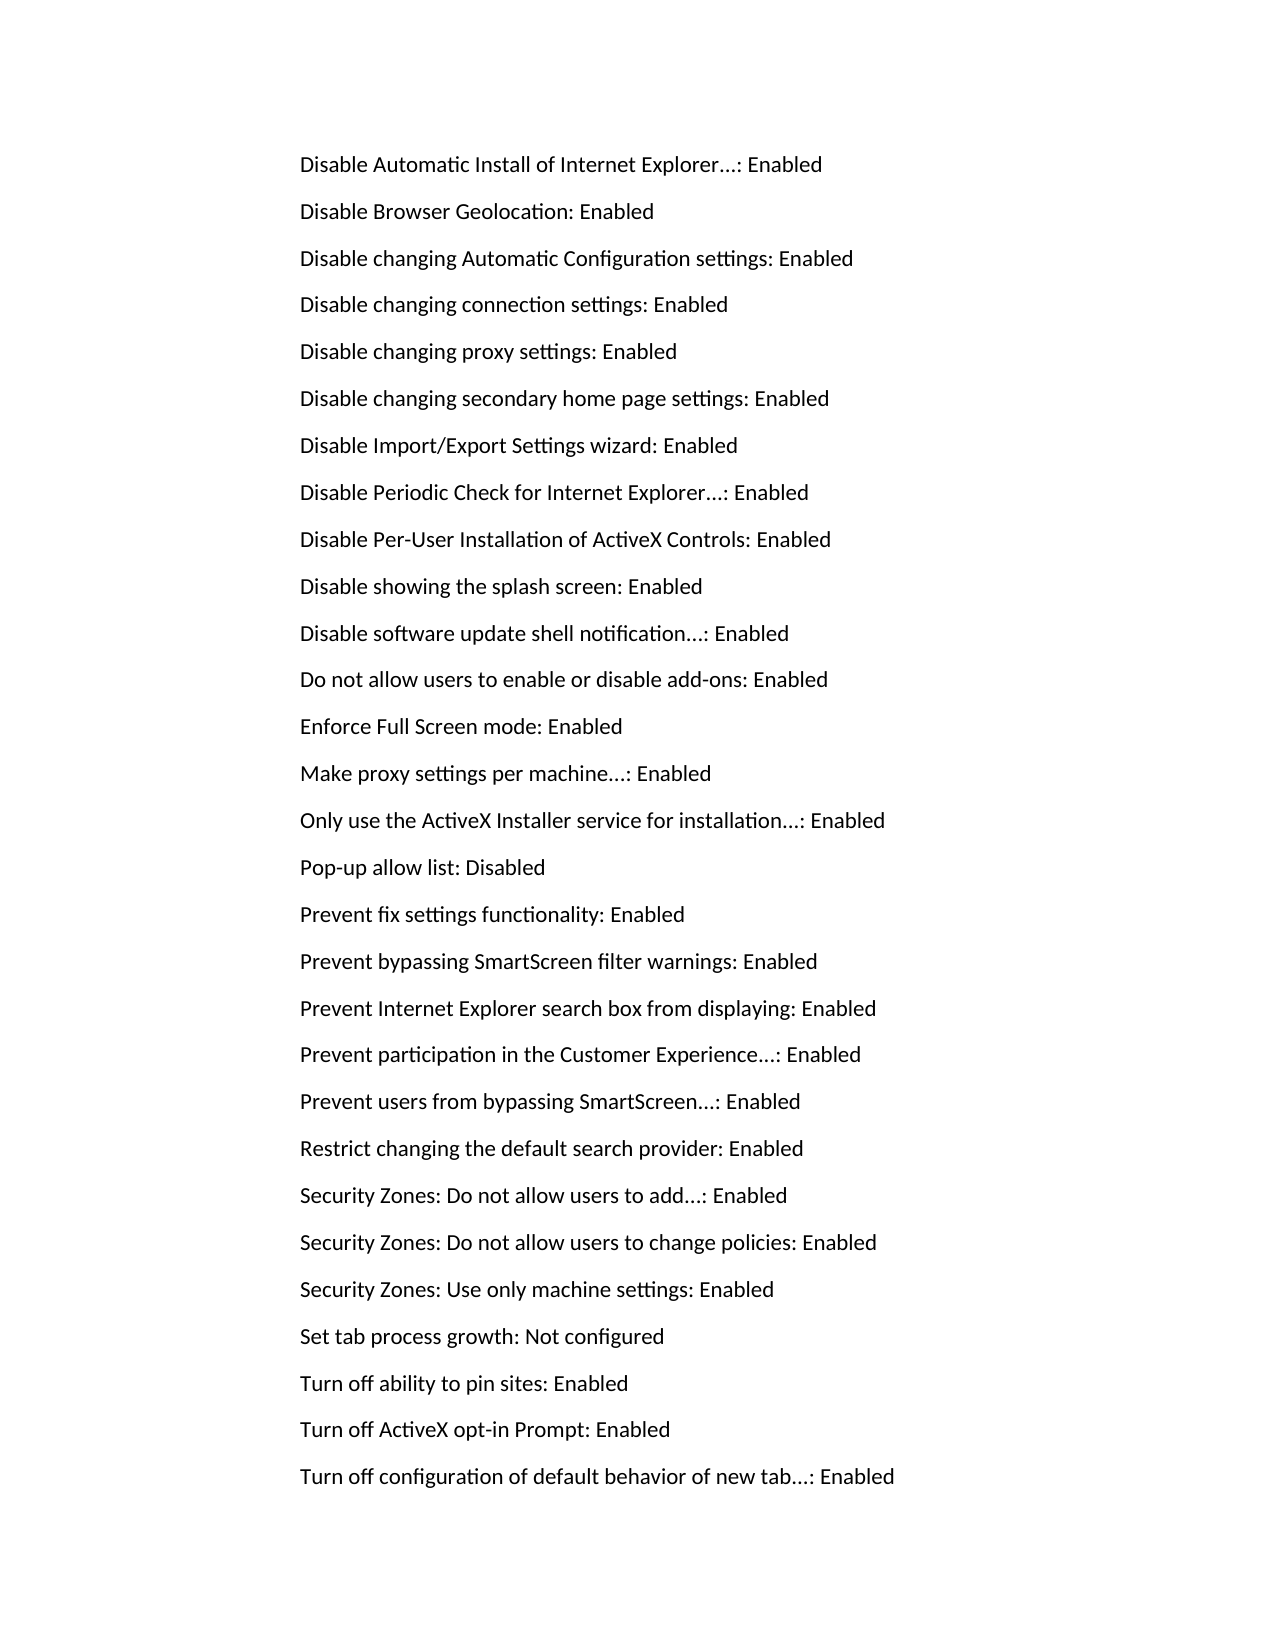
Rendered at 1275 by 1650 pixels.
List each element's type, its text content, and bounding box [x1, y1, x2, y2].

text Prevent Internet Explorer search box from displaying: Enabled [187, 994, 1125, 1022]
text Disable changing Automatic Configuration settings: Enabled [187, 244, 1125, 272]
text Disable software update shell notification...: Enabled [187, 619, 1125, 647]
text Security Zones: Use only machine settings: Enabled [187, 1275, 1125, 1303]
text Prevent users from bypassing SmartScreen...: Enabled [187, 1087, 1125, 1116]
text Security Zones: Do not allow users to add...: Enabled [187, 1181, 1125, 1209]
text Disable Browser Geolocation: Enabled [187, 197, 1125, 225]
text Disable Periodic Check for Internet Explorer...: Enabled [187, 478, 1125, 506]
text Set tab process growth: Not configured [187, 1322, 1125, 1350]
text Restrict changing the default search provider: Enabled [187, 1134, 1125, 1162]
text Do not allow users to enable or disable add-ons: Enabled [187, 666, 1125, 694]
text Disable Import/Export Settings wizard: Enabled [187, 431, 1125, 459]
text Disable changing connection settings: Enabled [187, 291, 1125, 319]
text Security Zones: Do not allow users to change policies: Enabled [187, 1228, 1125, 1256]
text Disable changing secondary home page settings: Enabled [187, 384, 1125, 412]
text Only use the ActiveX Installer service for installation...: Enabled [187, 806, 1125, 834]
text Prevent bypassing SmartScreen filter warnings: Enabled [187, 947, 1125, 975]
text Turn off ActiveX opt-in Prompt: Enabled [187, 1416, 1125, 1444]
text Prevent participation in the Customer Experience...: Enabled [187, 1041, 1125, 1069]
text Enforce Full Screen mode: Enabled [187, 712, 1125, 741]
text Disable showing the splash screen: Enabled [187, 572, 1125, 600]
text Pop-up allow list: Disabled [187, 853, 1125, 881]
text Disable Per-User Installation of ActiveX Controls: Enabled [187, 525, 1125, 553]
text Disable changing proxy settings: Enabled [187, 337, 1125, 366]
text Disable Automatic Install of Internet Explorer...: Enabled [187, 150, 1125, 178]
text Turn off ability to pin sites: Enabled [187, 1369, 1125, 1397]
text Turn off configuration of default behavior of new tab...: Enabled [187, 1462, 1125, 1491]
text Prevent fix settings functionality: Enabled [187, 900, 1125, 928]
text Make proxy settings per machine...: Enabled [187, 759, 1125, 787]
